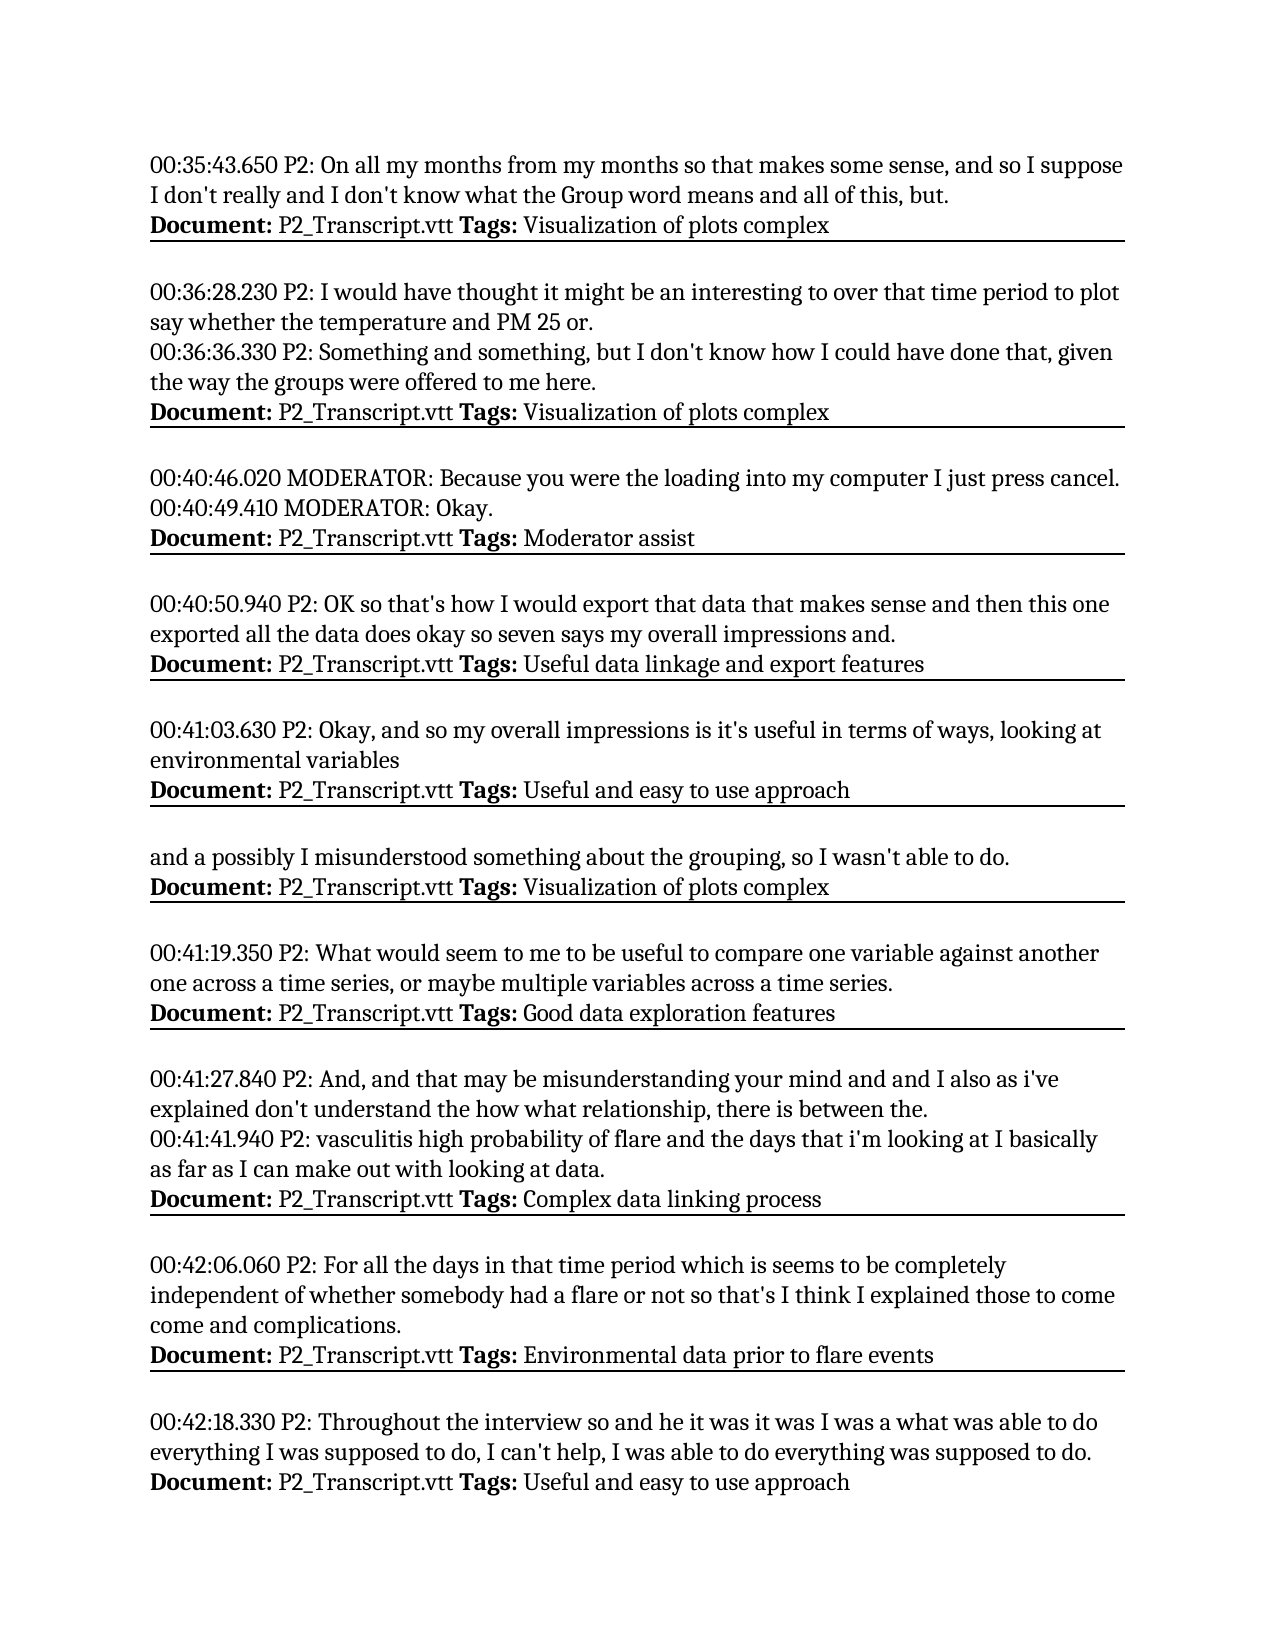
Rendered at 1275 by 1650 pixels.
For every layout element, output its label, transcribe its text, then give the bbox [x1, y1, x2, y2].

text Document: P2_Transcript.vtt Tags: Complex data linking process [150, 1184, 1125, 1214]
text Document: P2_Transcript.vtt Tags: Useful and easy to use approach [150, 775, 1125, 805]
text 00:36:28.230 P2: I would have thought it might be an interesting to over that time period to plot say whether the temperature and PM 25 or. [150, 276, 1125, 336]
text Document: P2_Transcript.vtt Tags: Environmental data prior to flare events [150, 1340, 1125, 1370]
text and a possibly I misunderstood something about the grouping, so I wasn't able to do. [150, 841, 1125, 871]
text 00:35:43.650 P2: On all my months from my months so that makes some sense, and so I suppose I don't really and I don't know what the Group word means and all of this, but. [150, 150, 1125, 210]
text Document: P2_Transcript.vtt Tags: Useful data linkage and export features [150, 649, 1125, 679]
text 00:41:27.840 P2: And, and that may be misunderstanding your mind and and I also as i've explained don't understand the how what relationship, there is between the. [150, 1064, 1125, 1124]
text Document: P2_Transcript.vtt Tags: Visualization of plots complex [150, 396, 1125, 426]
text Document: P2_Transcript.vtt Tags: Moderator assist [150, 522, 1125, 552]
text Document: P2_Transcript.vtt Tags: Useful and easy to use approach [150, 1466, 1125, 1496]
text 00:41:19.350 P2: What would seem to me to be useful to compare one variable against another one across a time series, or maybe multiple variables across a time series. [150, 937, 1125, 997]
text Document: P2_Transcript.vtt Tags: Good data exploration features [150, 997, 1125, 1027]
text 00:41:03.630 P2: Okay, and so my overall impressions is it's useful in terms of ways, looking at environmental variables [150, 715, 1125, 775]
text 00:42:06.060 P2: For all the days in that time period which is seems to be completely independent of whether somebody had a flare or not so that's I think I explained those to come come and complications. [150, 1250, 1125, 1340]
text 00:42:18.330 P2: Throughout the interview so and he it was it was I was a what was able to do everything I was supposed to do, I can't help, I was able to do everything was supposed to do. [150, 1406, 1125, 1466]
text 00:40:46.020 MODERATOR: Because you were the loading into my computer I just press cancel. [150, 462, 1125, 492]
text 00:41:41.940 P2: vasculitis high probability of flare and the days that i'm looking at I basically as far as I can make out with looking at data. [150, 1124, 1125, 1184]
text 00:36:36.330 P2: Something and something, but I don't know how I could have done that, given the way the groups were offered to me here. [150, 336, 1125, 396]
text 00:40:50.940 P2: OK so that's how I would export that data that makes sense and then this one exported all the data does okay so seven says my overall impressions and. [150, 589, 1125, 649]
text Document: P2_Transcript.vtt Tags: Visualization of plots complex [150, 210, 1125, 240]
text Document: P2_Transcript.vtt Tags: Visualization of plots complex [150, 871, 1125, 901]
text 00:40:49.410 MODERATOR: Okay. [150, 492, 1125, 522]
